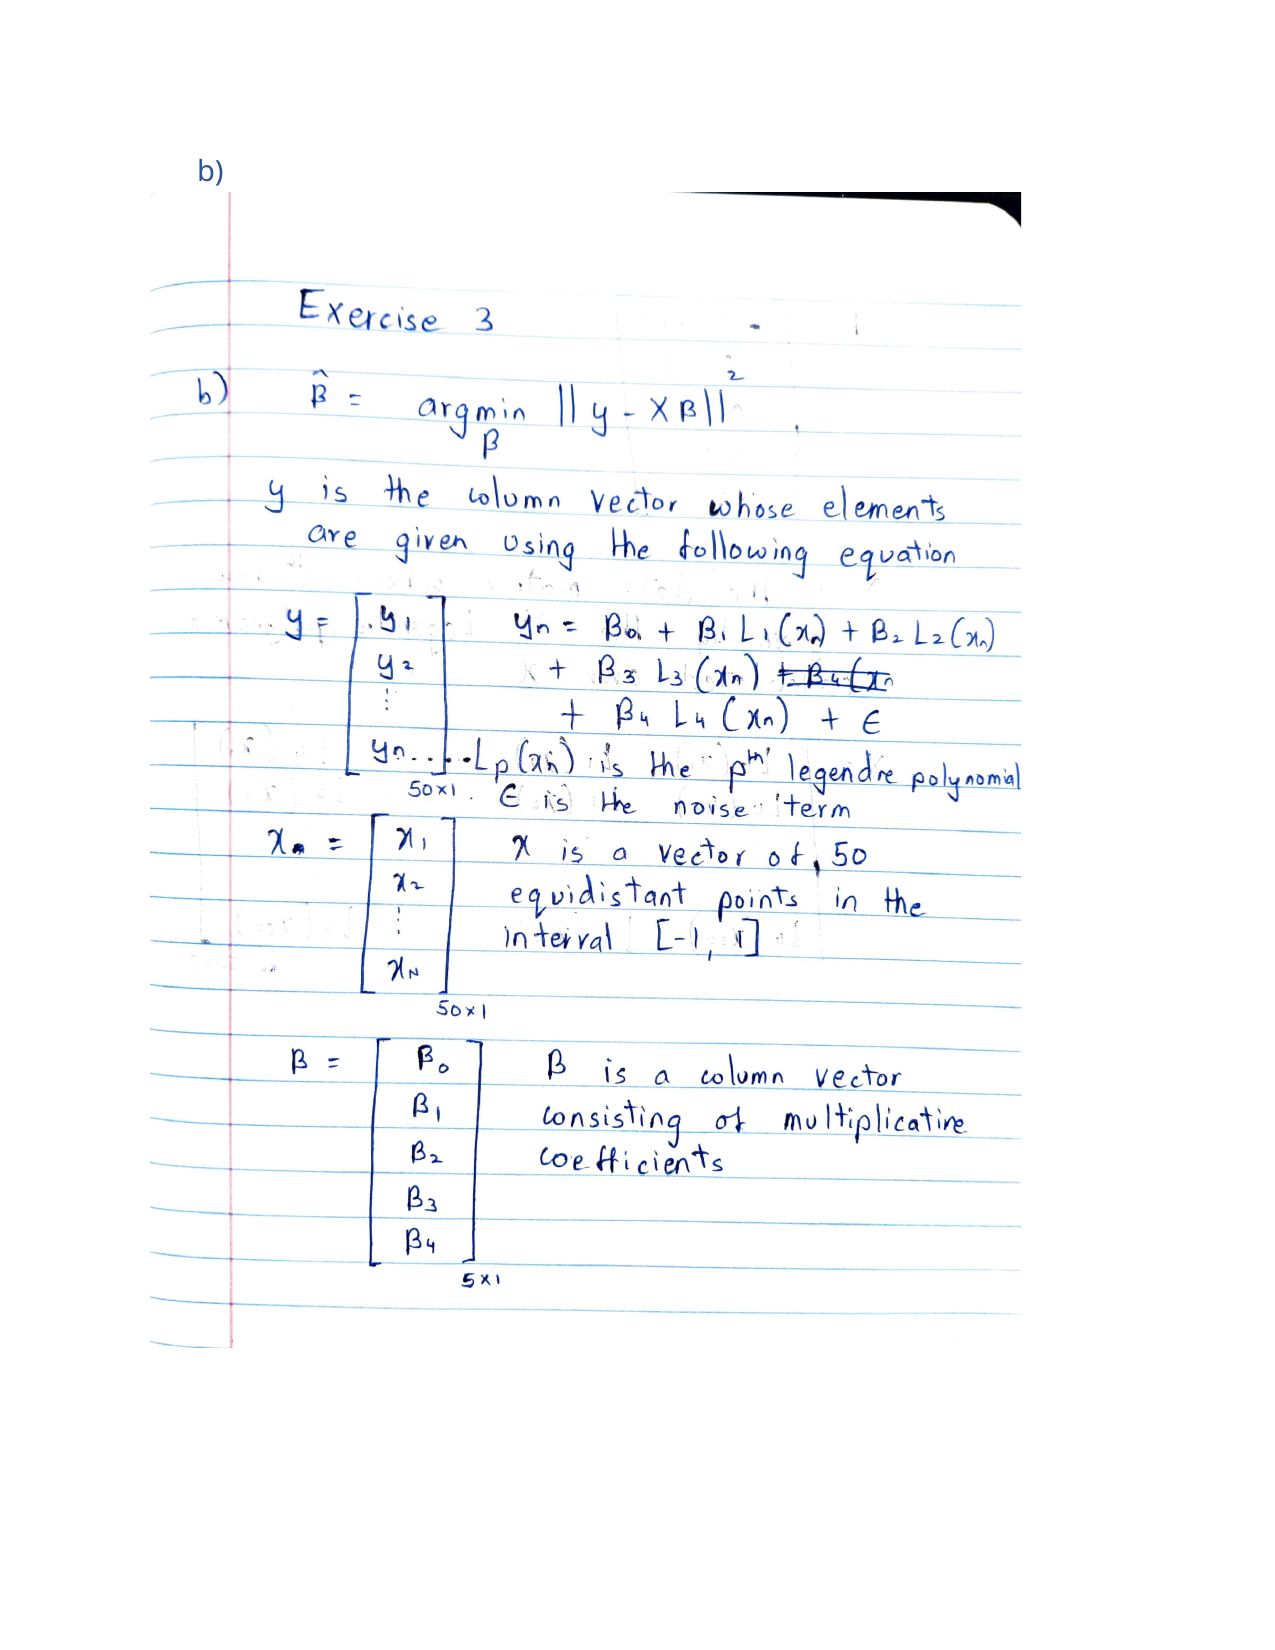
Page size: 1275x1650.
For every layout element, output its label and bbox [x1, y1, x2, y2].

picture [150, 192, 1022, 1348]
